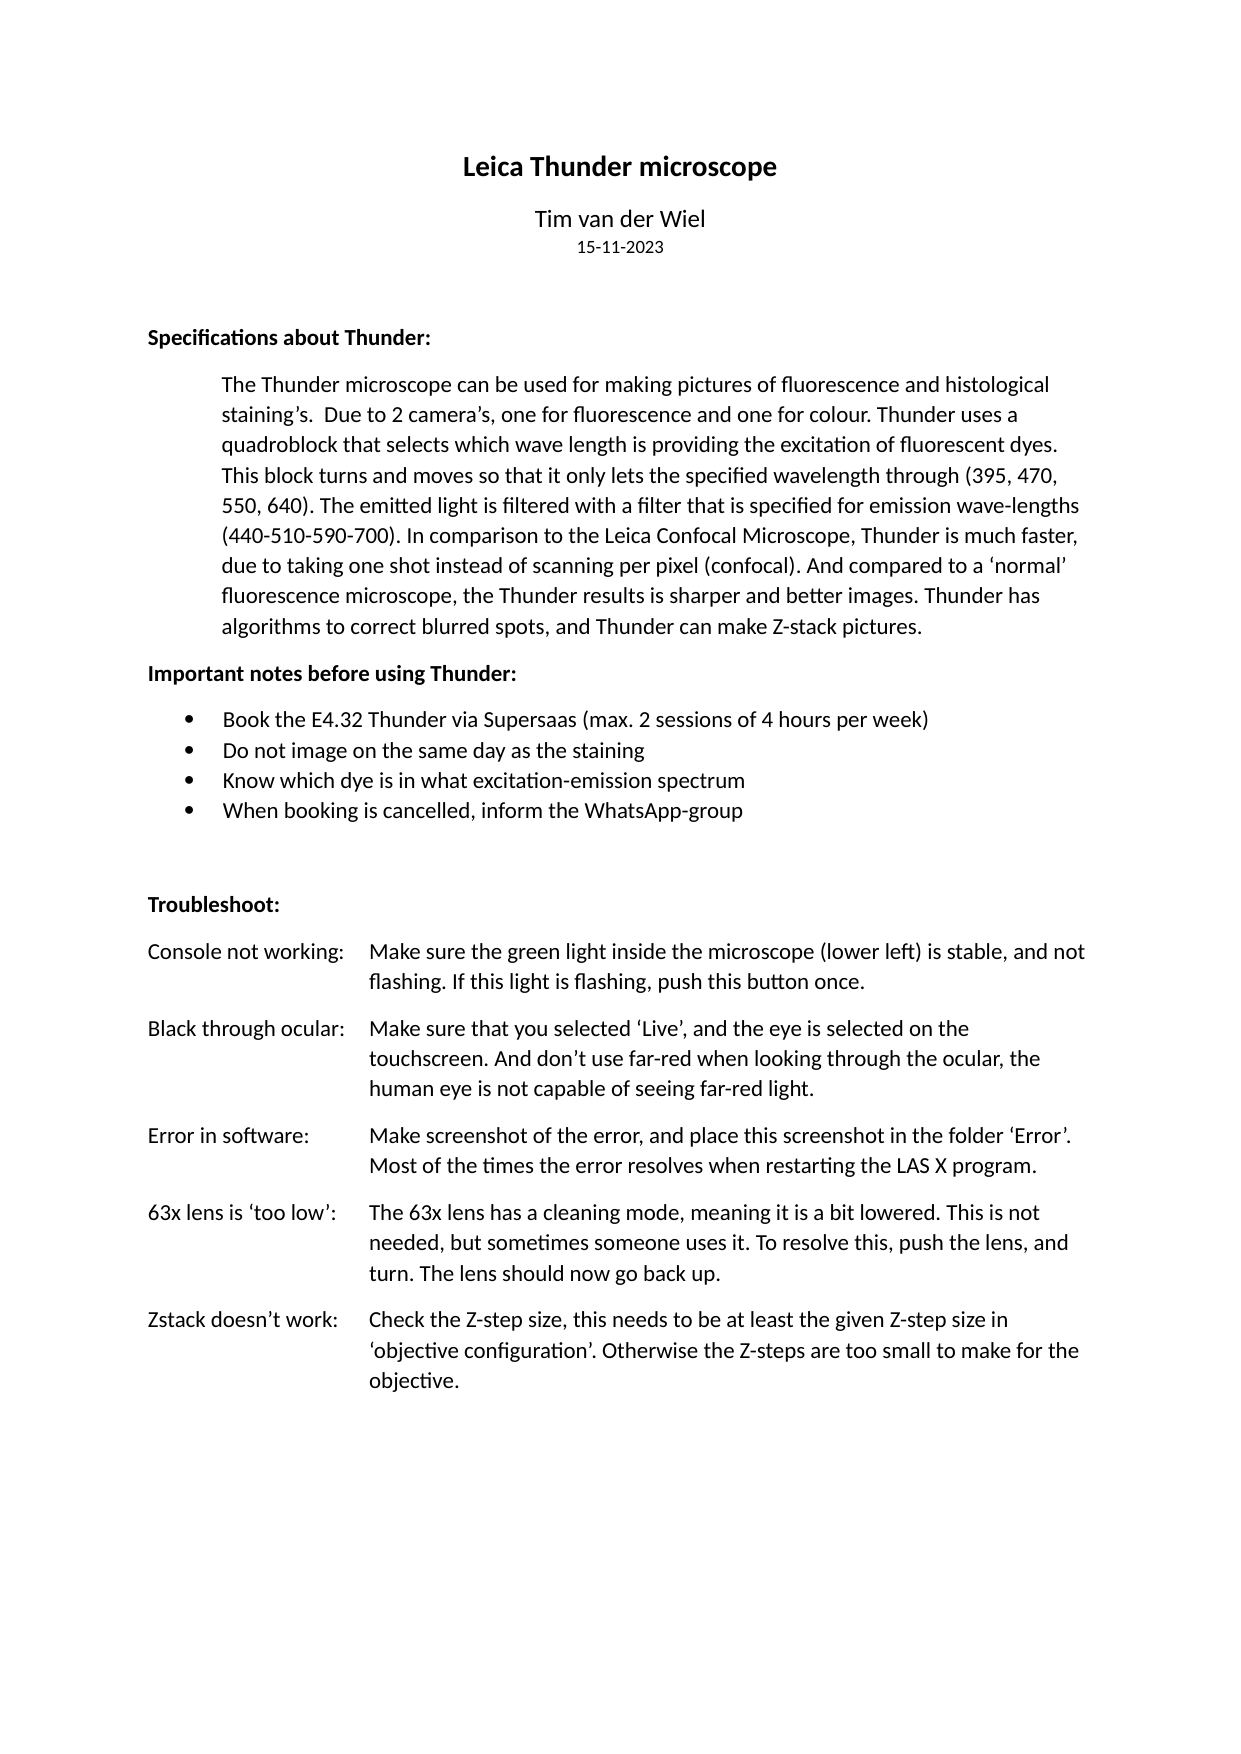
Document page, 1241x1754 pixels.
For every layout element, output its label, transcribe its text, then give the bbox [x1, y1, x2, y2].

list Do not image on the same day as the staining [185, 736, 1093, 764]
text Leica Thunder microscope [148, 148, 1093, 183]
text Black through ocular: Make sure that you selected ‘Live’, and the eye is selected on the touchscreen. And don’t use far-red when looking through the ocular, the human eye is not capable of seeing far-red light. [148, 1014, 1093, 1102]
text Zstack doesn’t work: Check the Z-step size, this needs to be at least the given Z-step size in ‘objective configuration’. Otherwise the Z-steps are too small to make for the objective. [148, 1306, 1093, 1394]
text Tim van der Wiel 15-11-2023 [148, 203, 1093, 258]
text 63x lens is ‘too low’: The 63x lens has a cleaning mode, meaning it is a bit lowered. This is not needed, but sometimes someone uses it. To resolve this, push the lens, and turn. The lens should now go back up. [148, 1198, 1093, 1287]
text Error in software: Make screenshot of the error, and place this screenshot in the folder ‘Error’. Most of the times the error resolves when restarting the LAS X program. [148, 1121, 1093, 1179]
list Book the E4.32 Thunder via Supersaas (max. 2 sessions of 4 hours per week) [185, 706, 1093, 733]
text The Thunder microscope can be used for making pictures of fluorescence and histological staining’s. Due to 2 camera’s, one for fluorescence and one for colour. Thunder uses a quadroblock that selects which wave length is providing the excitation of fluorescent dyes. This block turns and moves so that it only lets the specified wavelength through (395, 470, 550, 640). The emitted light is filtered with a filter that is specified for emission wave-lengths (440-510-590-700). In comparison to the Leica Confocal Microscope, Thunder is much faster, due to taking one shot instead of scanning per pixel (confocal). And compared to a ‘normal’ fluorescence microscope, the Thunder results is sharper and better images. Thunder has algorithms to correct blurred spots, and Thunder can make Z-stack pictures. [221, 370, 1093, 640]
text Troubleshoot: [148, 890, 1093, 918]
text Important notes before using Thunder: [148, 659, 1093, 687]
text Console not working: Make sure the green light inside the microscope (lower left) is stable, and not flashing. If this light is flashing, push this button once. [148, 937, 1093, 995]
list Know which dye is in what excitation-emission spectrum [185, 766, 1093, 794]
list When booking is cancelled, inform the WhatsApp-group [185, 796, 1093, 824]
text Specifications about Thunder: [148, 323, 1093, 351]
